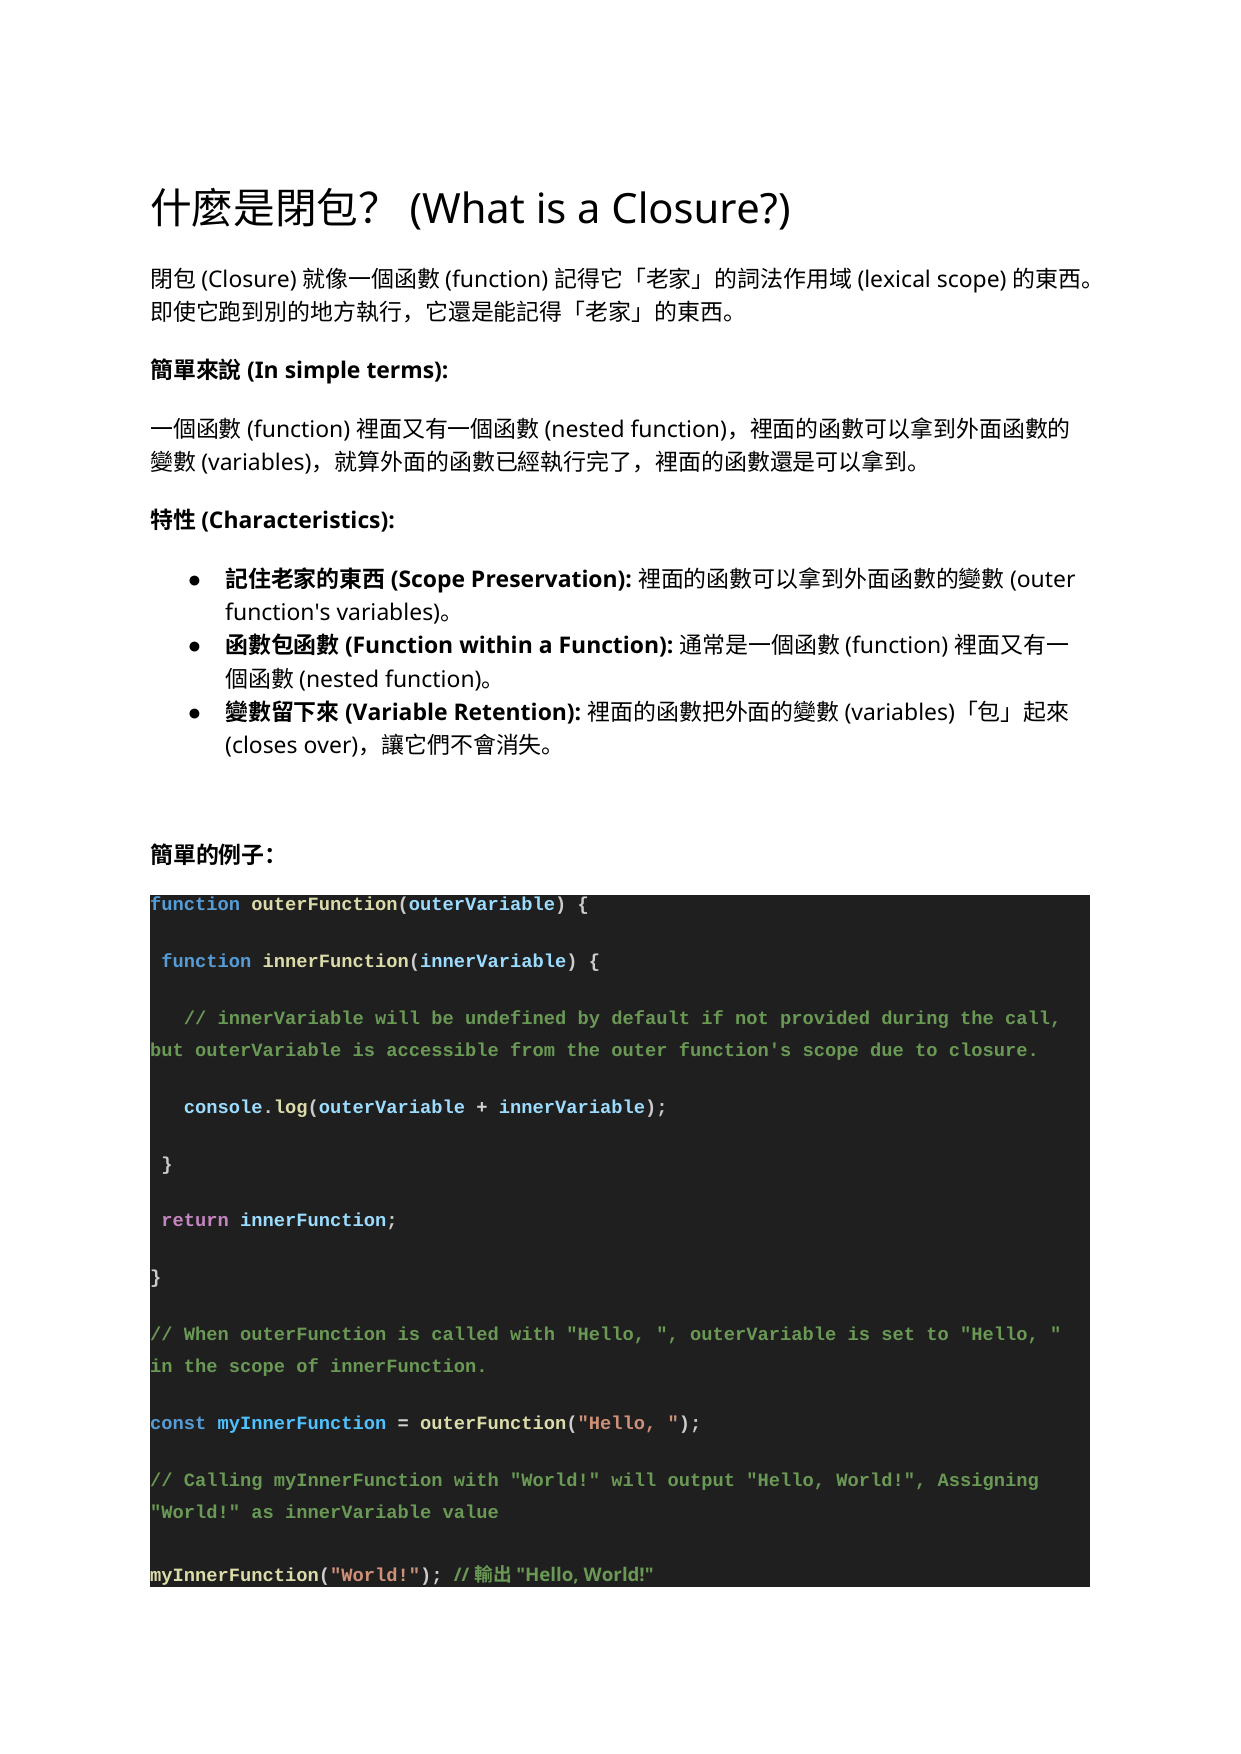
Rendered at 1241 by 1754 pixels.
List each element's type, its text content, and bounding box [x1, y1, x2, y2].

text } [150, 1268, 1090, 1289]
text function innerFunction(innerVariable) { [150, 952, 1090, 973]
text // Calling myInnerFunction with "World!" will output "Hello, World!", Assigning "World!" as innerVariable value [150, 1471, 1090, 1524]
text // When outerFunction is called with "Hello, ", outerVariable is set to "Hello, " in the scope of innerFunction. [150, 1325, 1090, 1378]
text 簡單來說 (In simple terms): [150, 352, 1090, 385]
text const myInnerFunction = outerFunction("Hello, "); [150, 1414, 1090, 1435]
text console.log(outerVariable + innerVariable); [150, 1097, 1090, 1119]
text // innerVariable will be undefined by default if not provided during the call, but outerVariable is accessible from the outer function's scope due to closure. [150, 1009, 1090, 1062]
text function outerFunction(outerVariable) { [150, 895, 1090, 916]
list 函數包函數 (Function within a Function): 通常是一個函數 (function) 裡面又有一個函數 (nested function)。 [187, 627, 1090, 694]
text 特性 (Characteristics): [150, 502, 1090, 535]
text 一個函數 (function) 裡面又有一個函數 (nested function)，裡面的函數可以拿到外面函數的變數 (variables)，就算外面的函數已經執行完了，裡面的函數還是可以拿到。 [150, 410, 1090, 477]
text myInnerFunction("World!"); // 輸出 "Hello, World!" [150, 1559, 1090, 1587]
subtitle 什麼是閉包？ (What is a Closure?) [150, 175, 1090, 236]
text } [150, 1154, 1090, 1176]
list 變數留下來 (Variable Retention): 裡面的函數把外面的變數 (variables)「包」起來 (closes over)，讓它們不會消失。 [187, 694, 1090, 760]
text return innerFunction; [150, 1211, 1090, 1232]
text 簡單的例子： [150, 837, 1090, 870]
text 閉包 (Closure) 就像一個函數 (function) 記得它「老家」的詞法作用域 (lexical scope) 的東西。即使它跑到別的地方執行，它還是能記得「老家」的東西。 [150, 261, 1090, 327]
list 記住老家的東西 (Scope Preservation): 裡面的函數可以拿到外面函數的變數 (outer function's variables)。 [187, 560, 1090, 627]
